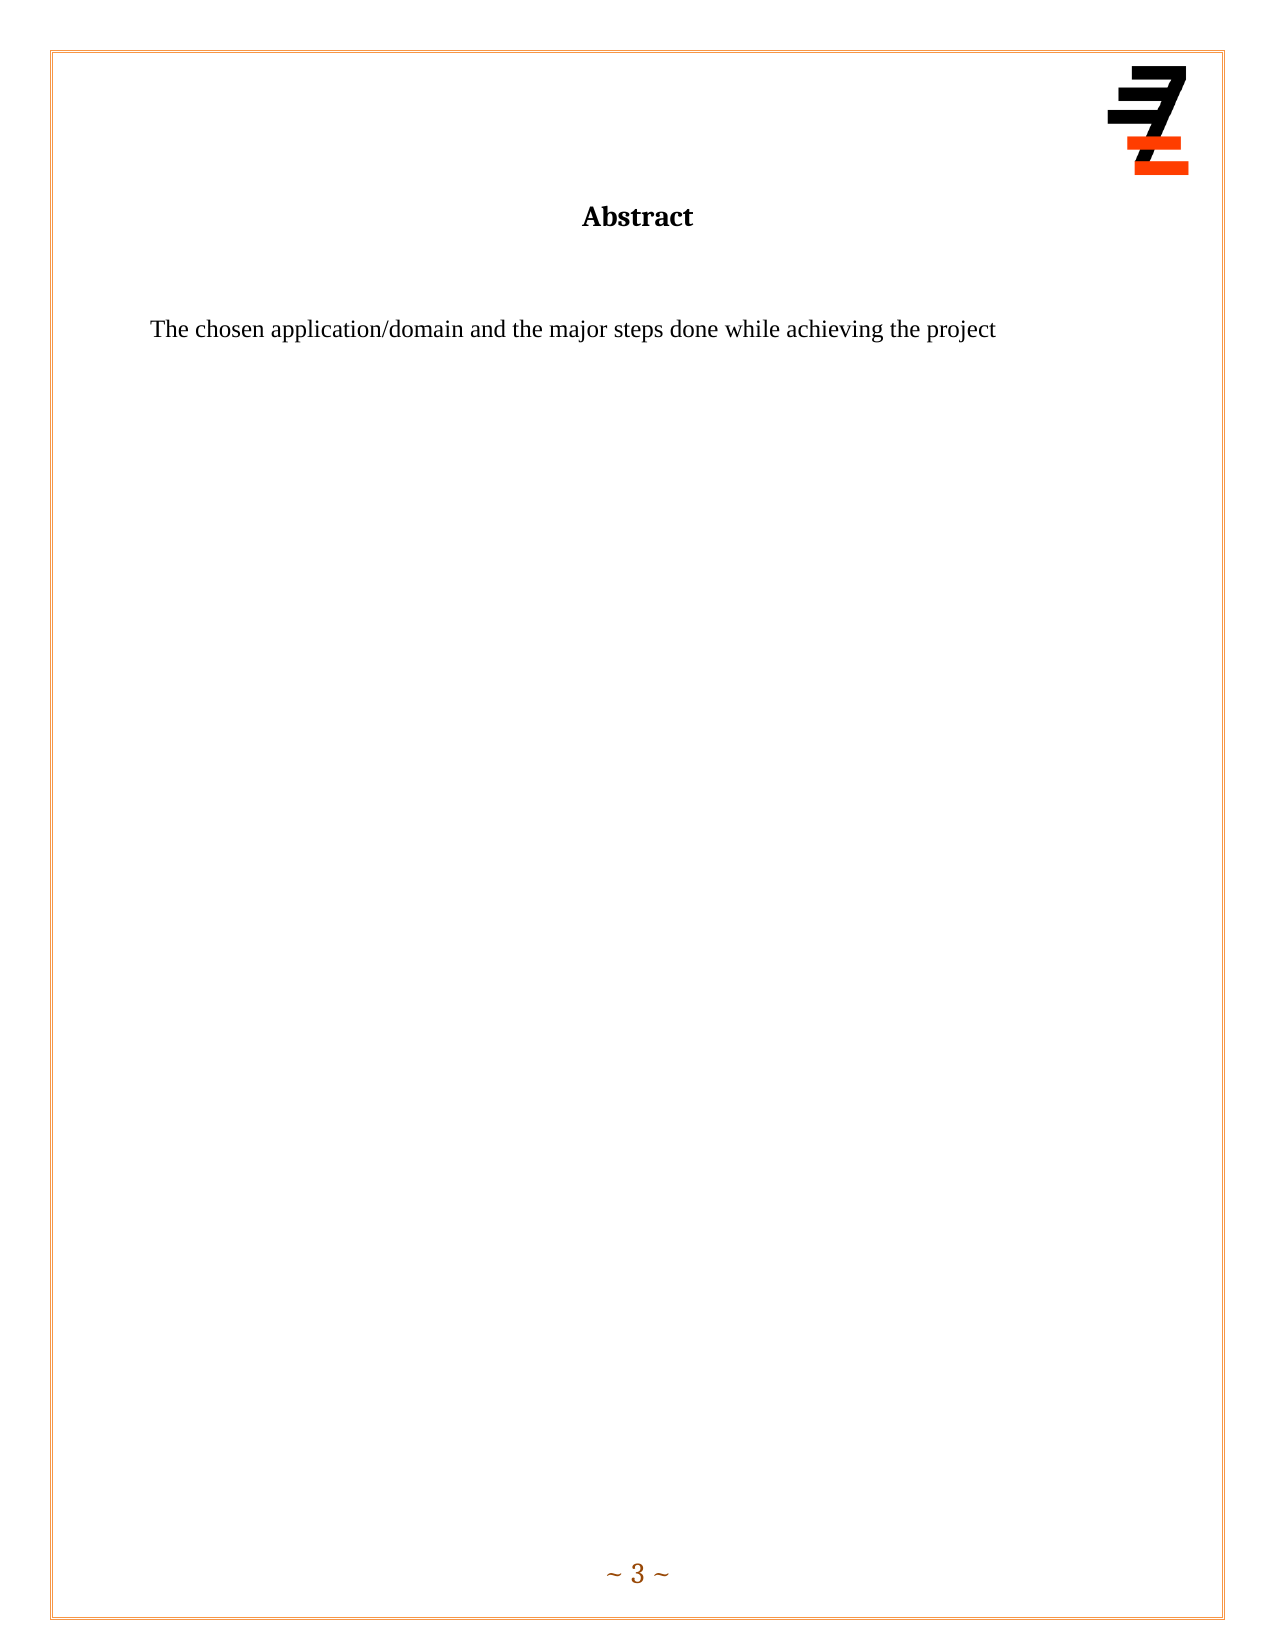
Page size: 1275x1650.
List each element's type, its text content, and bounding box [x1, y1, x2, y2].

picture [1090, 58, 1215, 182]
text The chosen application/domain and the major steps done while achieving the project [150, 314, 1125, 343]
subtitle Abstract [150, 200, 1125, 233]
